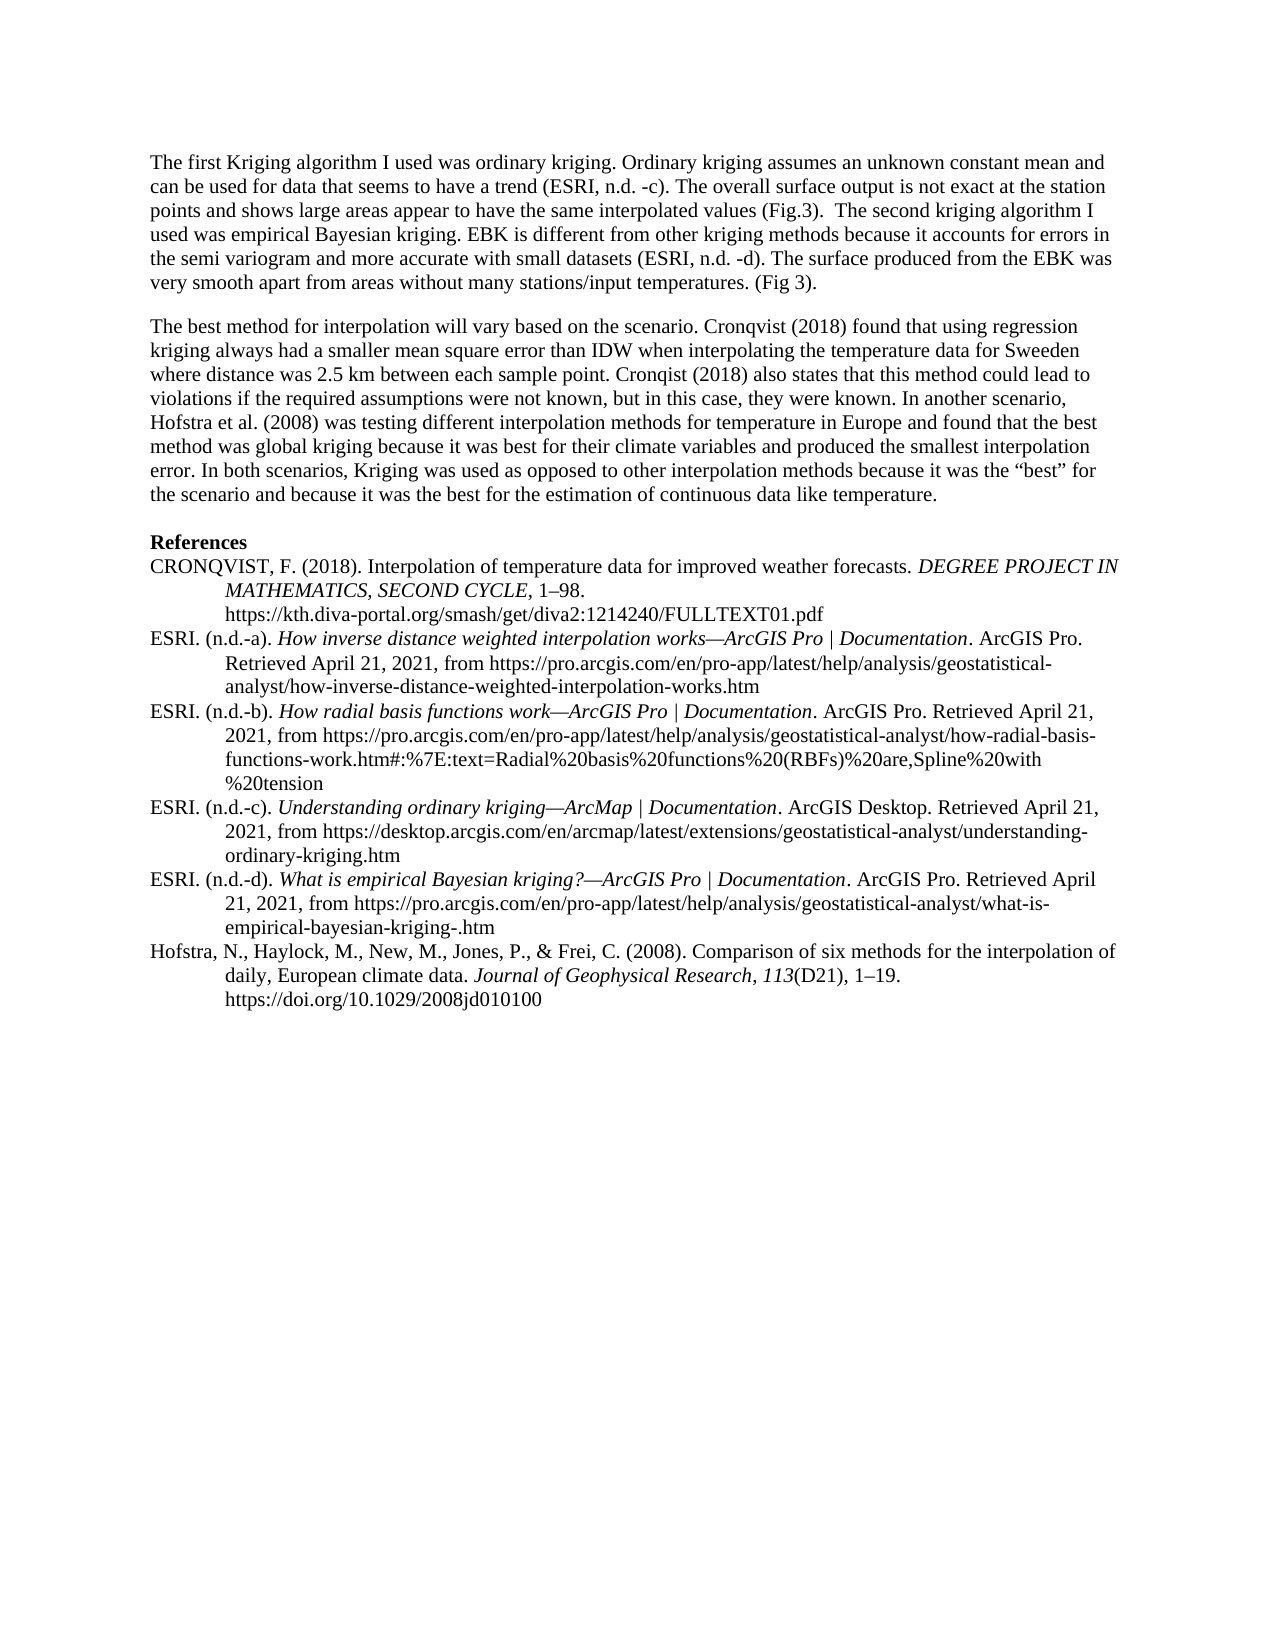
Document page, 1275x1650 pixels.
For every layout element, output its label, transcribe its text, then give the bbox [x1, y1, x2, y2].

text References [150, 530, 1125, 554]
text The first Kriging algorithm I used was ordinary kriging. Ordinary kriging assumes an unknown constant mean and can be used for data that seems to have a trend (ESRI, n.d. -c). The overall surface output is not exact at the station points and shows large areas appear to have the same interpolated values (Fig.3). The second kriging algorithm I used was empirical Bayesian kriging. EBK is different from other kriging methods because it accounts for errors in the semi variogram and more accurate with small datasets (ESRI, n.d. -d). The surface produced from the EBK was very smooth apart from areas without many stations/input temperatures. (Fig 3). [150, 150, 1125, 294]
text Hofstra, N., Haylock, M., New, M., Jones, P., & Frei, C. (2008). Comparison of six methods for the interpolation of daily, European climate data. Journal of Geophysical Research, 113(D21), 1–19. https://doi.org/10.1029/2008jd010100 [150, 939, 1125, 1011]
text ESRI. (n.d.-d). What is empirical Bayesian kriging?—ArcGIS Pro | Documentation. ArcGIS Pro. Retrieved April 21, 2021, from https://pro.arcgis.com/en/pro-app/latest/help/analysis/geostatistical-analyst/what-is-empirical-bayesian-kriging-.htm [150, 867, 1125, 939]
text ESRI. (n.d.-a). How inverse distance weighted interpolation works—ArcGIS Pro | Documentation. ArcGIS Pro. Retrieved April 21, 2021, from https://pro.arcgis.com/en/pro-app/latest/help/analysis/geostatistical-analyst/how-inverse-distance-weighted-interpolation-works.htm [150, 626, 1125, 698]
text CRONQVIST, F. (2018). Interpolation of temperature data for improved weather forecasts. DEGREE PROJECT IN MATHEMATICS, SECOND CYCLE, 1–98. https://kth.diva-portal.org/smash/get/diva2:1214240/FULLTEXT01.pdf [150, 554, 1125, 626]
text ESRI. (n.d.-b). How radial basis functions work—ArcGIS Pro | Documentation. ArcGIS Pro. Retrieved April 21, 2021, from https://pro.arcgis.com/en/pro-app/latest/help/analysis/geostatistical-analyst/how-radial-basis-functions-work.htm#:%7E:text=Radial%20basis%20functions%20(RBFs)%20are,Spline%20with%20tension [150, 698, 1125, 795]
text The best method for interpolation will vary based on the scenario. Cronqvist (2018) found that using regression kriging always had a smaller mean square error than IDW when interpolating the temperature data for Sweeden where distance was 2.5 km between each sample point. Cronqist (2018) also states that this method could lead to violations if the required assumptions were not known, but in this case, they were known. In another scenario, Hofstra et al. (2008) was testing different interpolation methods for temperature in Europe and found that the best method was global kriging because it was best for their climate variables and produced the smallest interpolation error. In both scenarios, Kriging was used as opposed to other interpolation methods because it was the “best” for the scenario and because it was the best for the estimation of continuous data like temperature. [150, 313, 1125, 506]
text ESRI. (n.d.-c). Understanding ordinary kriging—ArcMap | Documentation. ArcGIS Desktop. Retrieved April 21, 2021, from https://desktop.arcgis.com/en/arcmap/latest/extensions/geostatistical-analyst/understanding-ordinary-kriging.htm [150, 795, 1125, 867]
